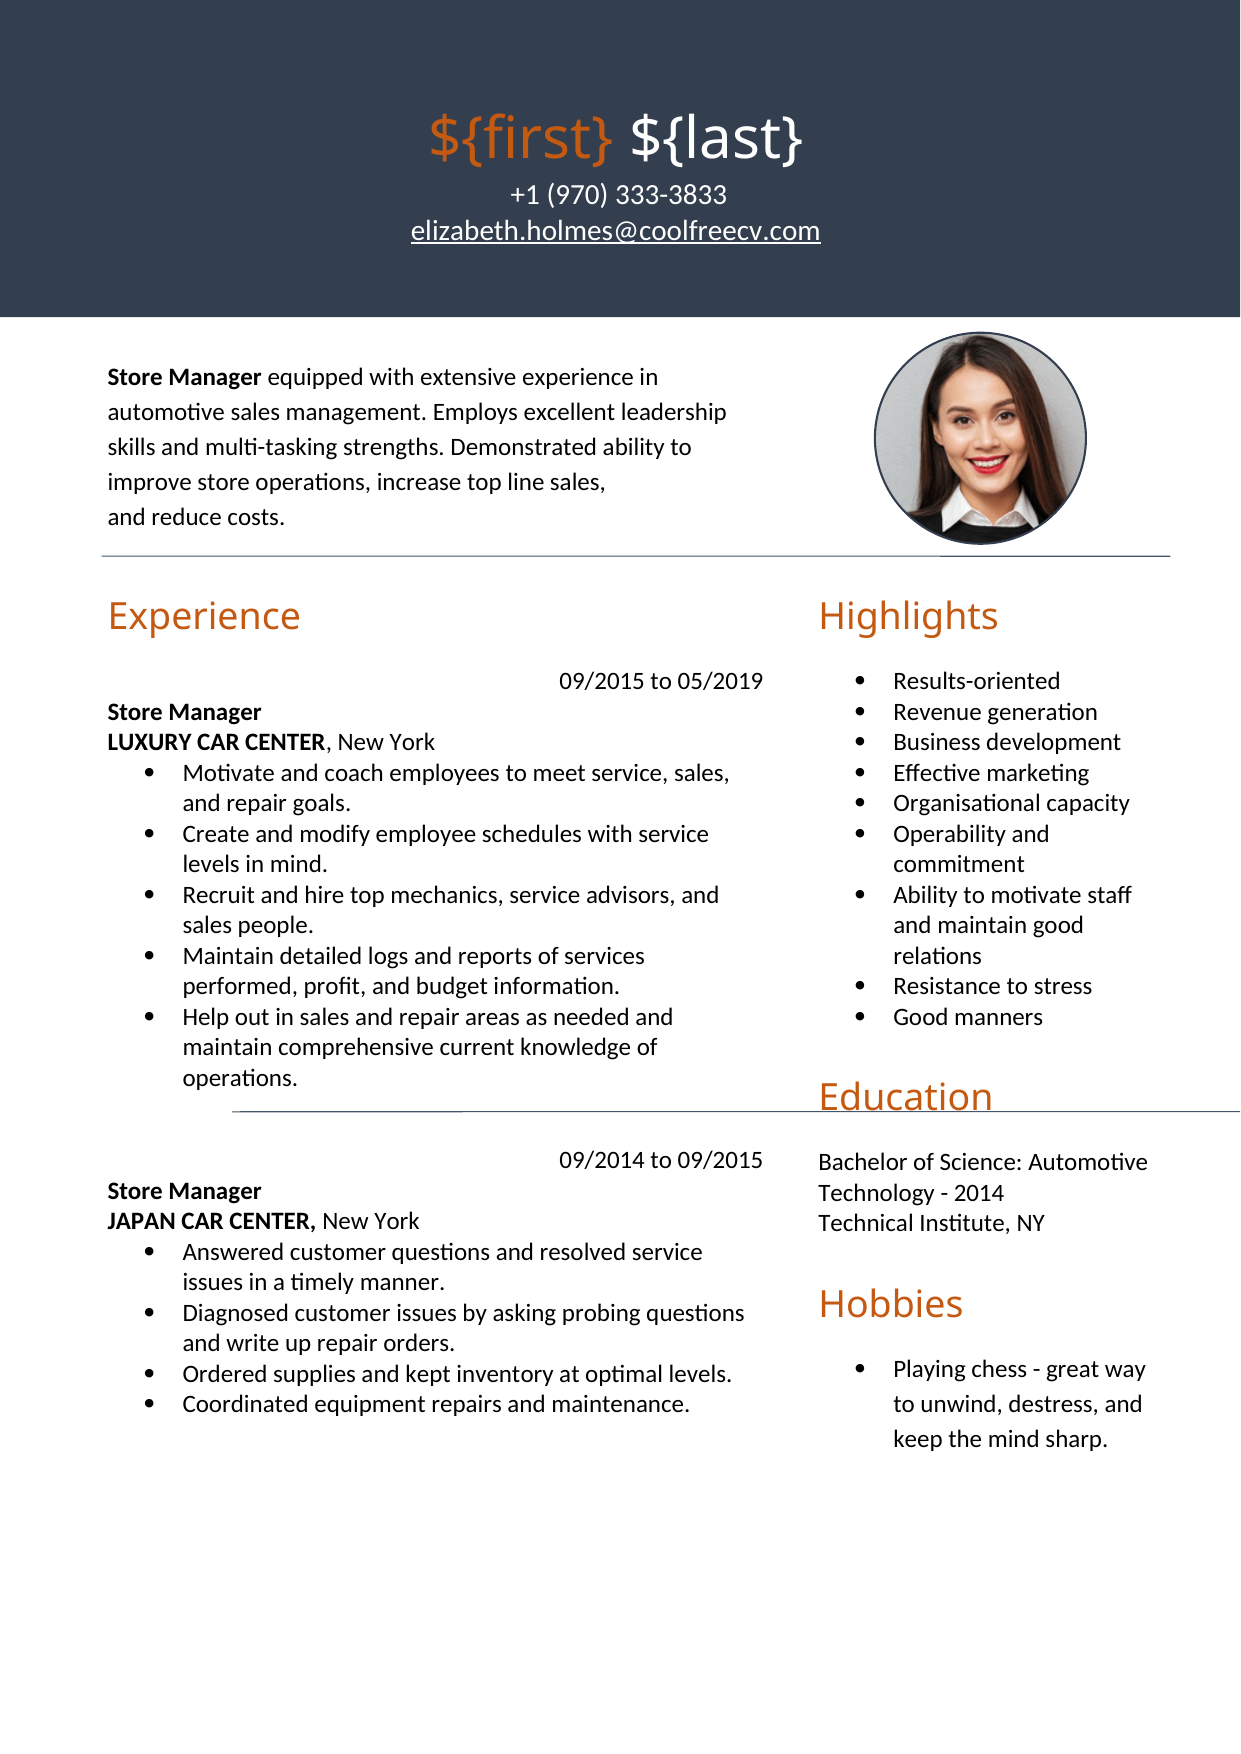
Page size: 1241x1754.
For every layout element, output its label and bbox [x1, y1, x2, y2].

picture [876, 334, 1084, 542]
